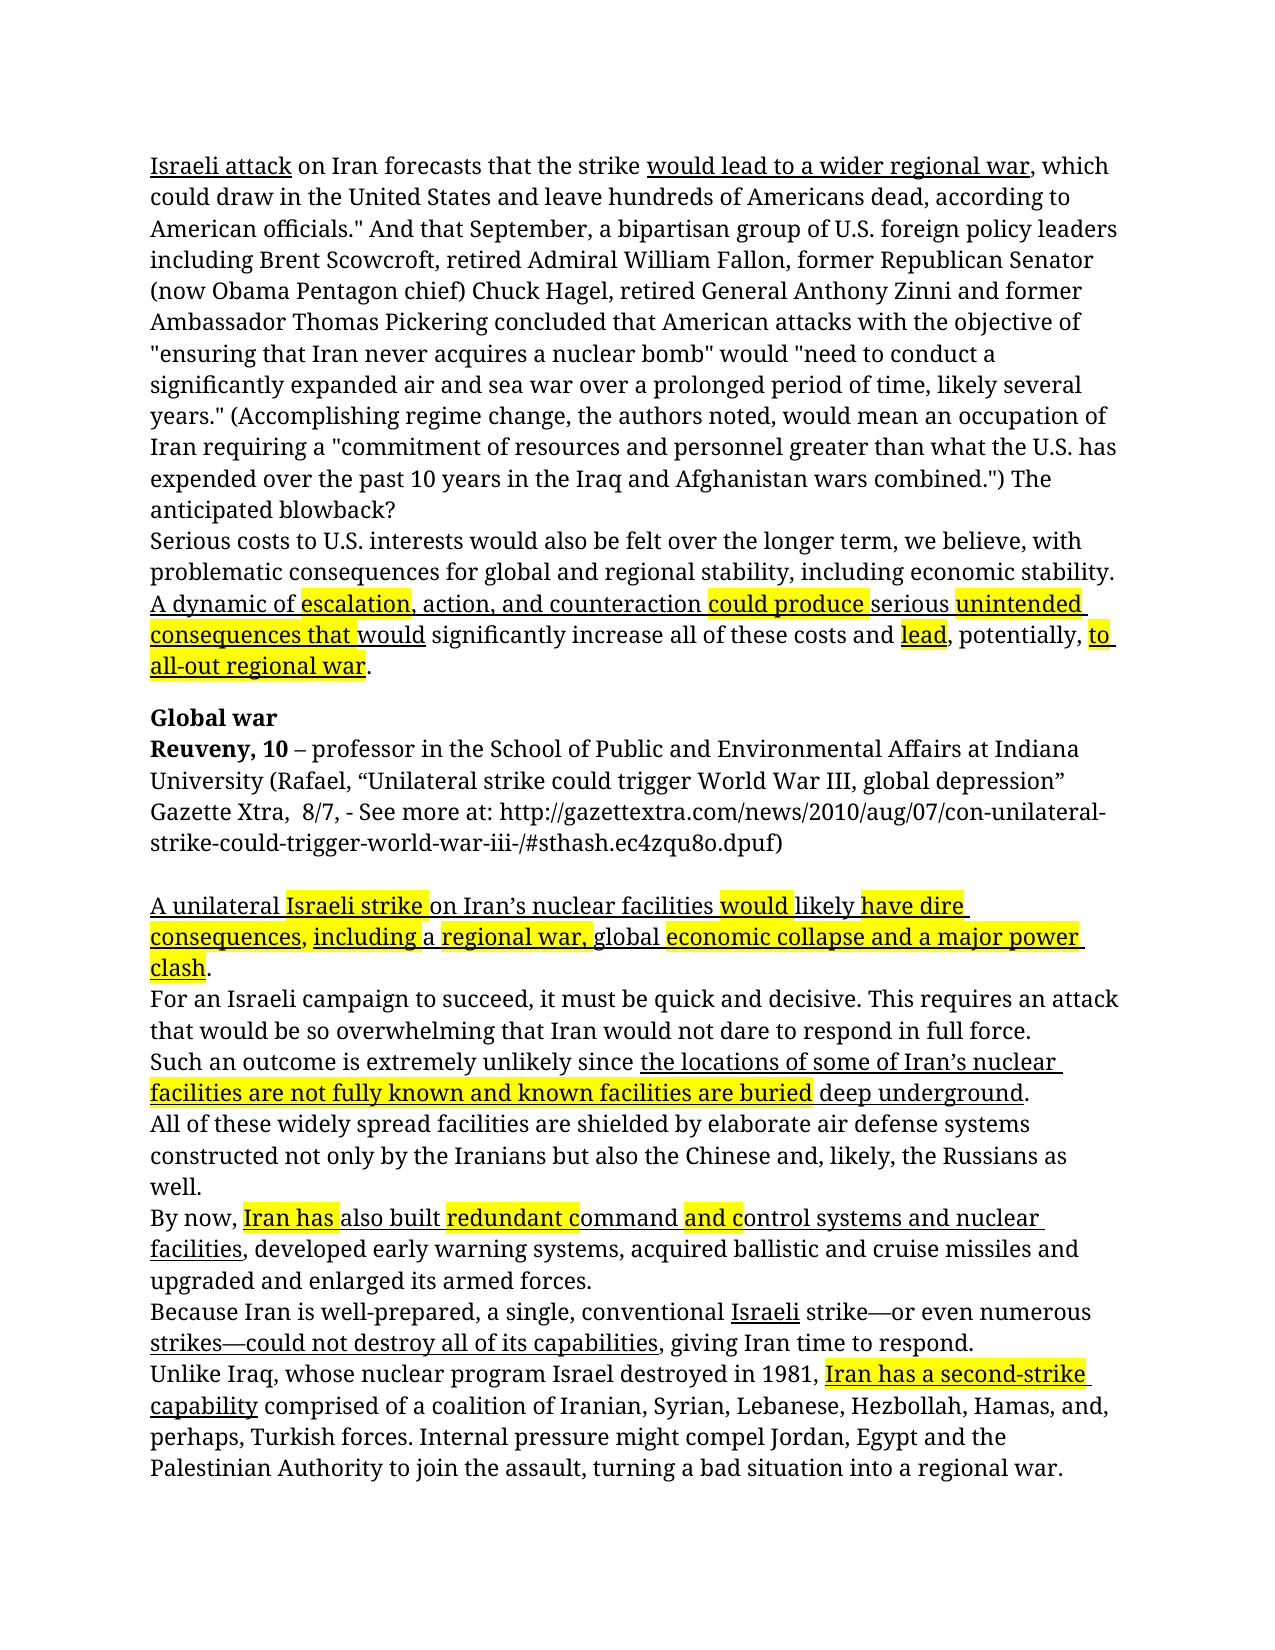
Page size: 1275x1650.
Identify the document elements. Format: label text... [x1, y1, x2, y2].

text All of these widely spread facilities are shielded by elaborate air defense systems constructed not only by the Iranians but also the Chinese and, likely, the Russians as well. [150, 1108, 1125, 1202]
text By now, Iran has also built redundant command and control systems and nuclear facilities, developed early warning systems, acquired ballistic and cruise missiles and upgraded and enlarged its armed forces. [150, 1202, 1125, 1296]
subtitle Global war [150, 702, 1125, 733]
text Reuveny, 10 – professor in the School of Public and Environmental Affairs at Indiana University (Rafael, “Unilateral strike could trigger World War III, global depression” Gazette Xtra, 8/7, - See more at: http://gazettextra.com/news/2010/aug/07/con-unilateral-strike-could-trigger-world-war-iii-/#sthash.ec4zqu8o.dpuf) [150, 733, 1125, 858]
text Such an outcome is extremely unlikely since the locations of some of Iran’s nuclear facilities are not fully known and known facilities are buried deep underground. [150, 1046, 1125, 1108]
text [150, 150, 1125, 525]
text Serious costs to U.S. interests would also be felt over the longer term, we believe, with problematic consequences for global and regional stability, including economic stability. A dynamic of escalation, action, and counteraction could produce serious unintended consequences that would significantly increase all of these costs and lead, potentially, to all-out regional war. [150, 525, 1125, 681]
text Unlike Iraq, whose nuclear program Israel destroyed in 1981, Iran has a second-strike capability comprised of a coalition of Iranian, Syrian, Lebanese, Hezbollah, Hamas, and, perhaps, Turkish forces. Internal pressure might compel Jordan, Egypt and the Palestinian Authority to join the assault, turning a bad situation into a regional war. [150, 1358, 1125, 1483]
text Because Iran is well-prepared, a single, conventional Israeli strike—or even numerous strikes—could not destroy all of its capabilities, giving Iran time to respond. [150, 1296, 1125, 1358]
text A unilateral Israeli strike on Iran’s nuclear facilities would likely have dire consequences, including a regional war, global economic collapse and a major power clash. [150, 889, 1125, 983]
text For an Israeli campaign to succeed, it must be quick and decisive. This requires an attack that would be so overwhelming that Iran would not dare to respond in full force. [150, 983, 1125, 1046]
